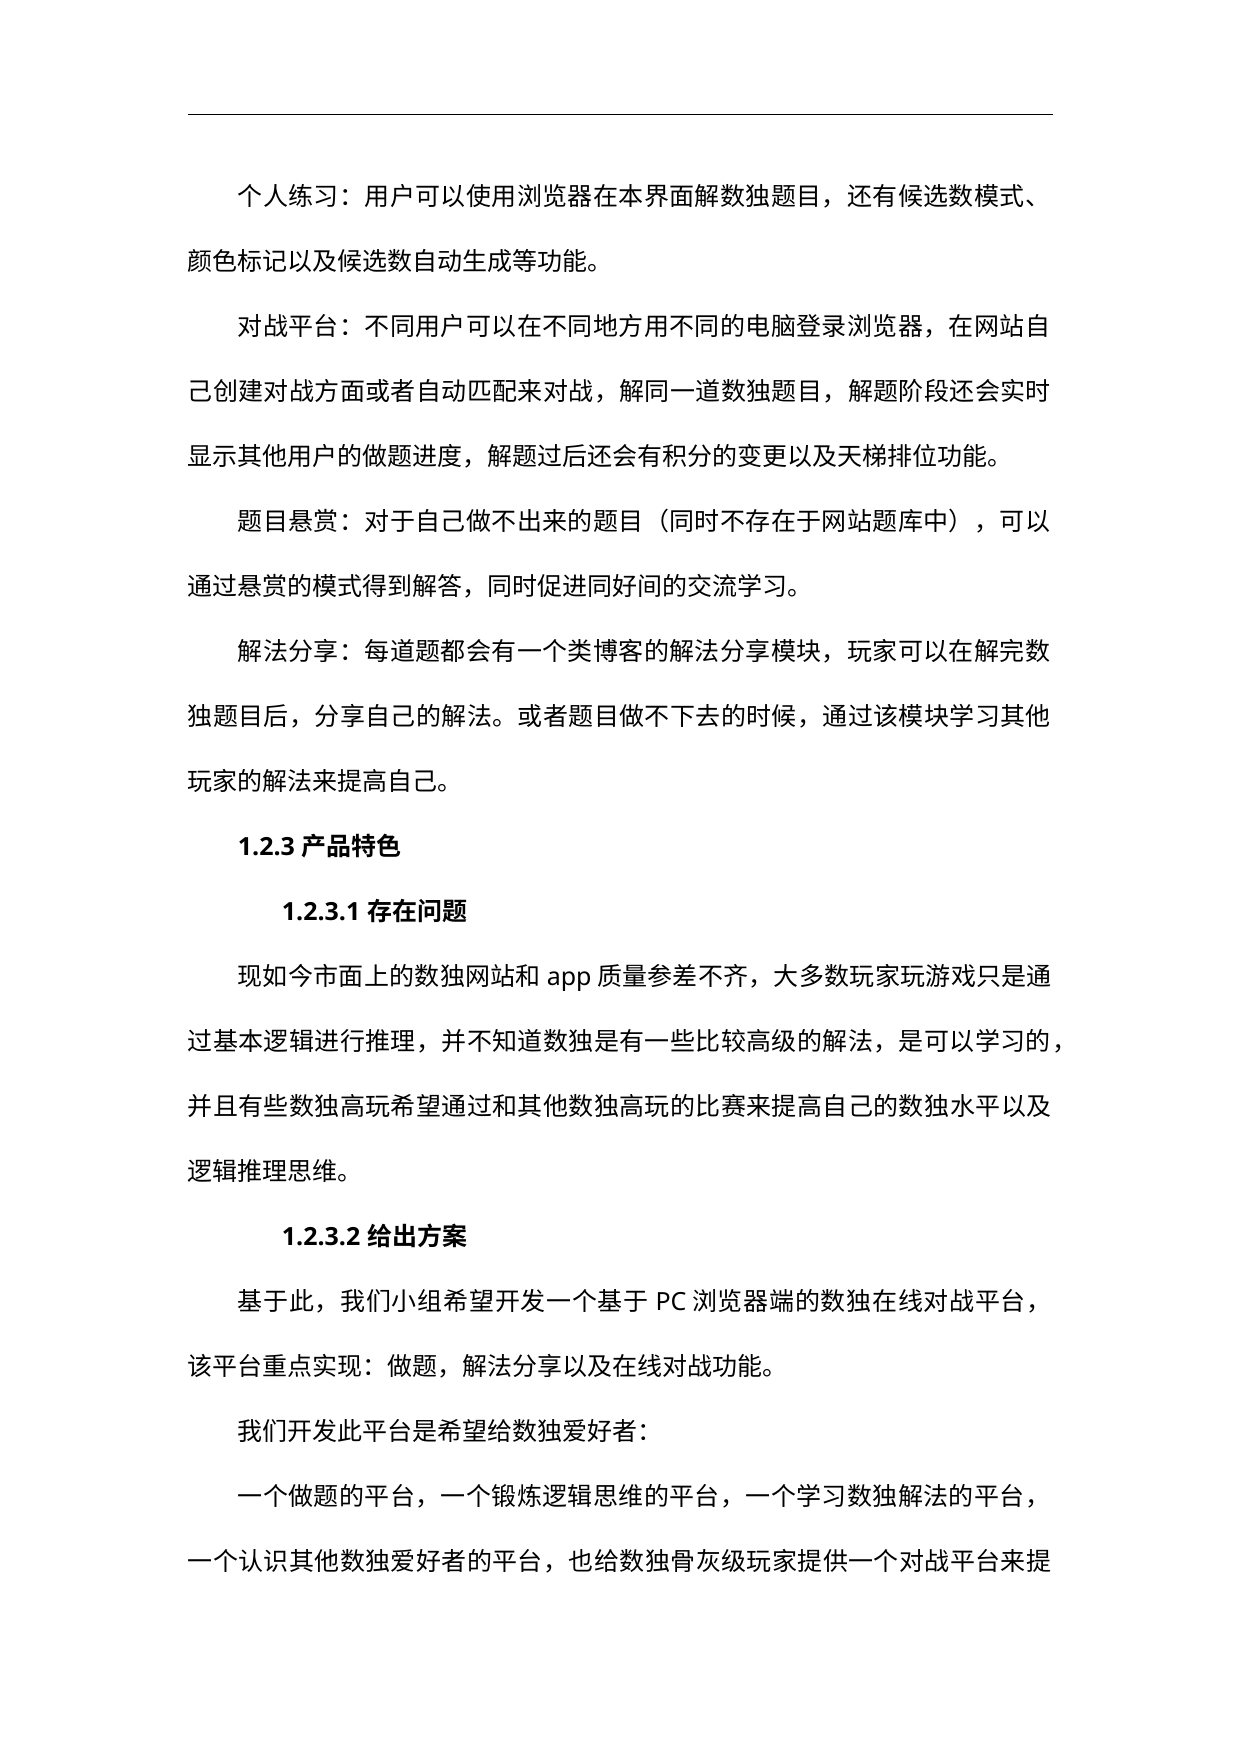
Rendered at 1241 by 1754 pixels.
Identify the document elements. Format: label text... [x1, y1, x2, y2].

text 基于此，我们小组希望开发一个基于PC浏览器端的数独在线对战平台，该平台重点实现：做题，解法分享以及在线对战功能。 [187, 1267, 1053, 1397]
text 题目悬赏：对于自己做不出来的题目（同时不存在于网站题库中），可以通过悬赏的模式得到解答，同时促进同好间的交流学习。 [187, 487, 1053, 617]
text 解法分享：每道题都会有一个类博客的解法分享模块，玩家可以在解完数独题目后，分享自己的解法。或者题目做不下去的时候，通过该模块学习其他玩家的解法来提高自己。 [187, 617, 1053, 812]
text 1.2.3.2 给出方案 [187, 1202, 1053, 1267]
text 我们开发此平台是希望给数独爱好者： [187, 1397, 1053, 1462]
text 1.2.3 产品特色 [187, 812, 1053, 877]
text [187, 1462, 1053, 1592]
text 个人练习：用户可以使用浏览器在本界面解数独题目，还有候选数模式、颜色标记以及候选数自动生成等功能。 [187, 162, 1053, 292]
text 1.2.3.1 存在问题 [187, 877, 1053, 942]
text 对战平台：不同用户可以在不同地方用不同的电脑登录浏览器，在网站自己创建对战方面或者自动匹配来对战，解同一道数独题目，解题阶段还会实时显示其他用户的做题进度，解题过后还会有积分的变更以及天梯排位功能。 [187, 292, 1053, 487]
text 现如今市面上的数独网站和app质量参差不齐，大多数玩家玩游戏只是通过基本逻辑进行推理，并不知道数独是有一些比较高级的解法，是可以学习的，并且有些数独高玩希望通过和其他数独高玩的比赛来提高自己的数独水平以及逻辑推理思维。 [187, 942, 1053, 1202]
